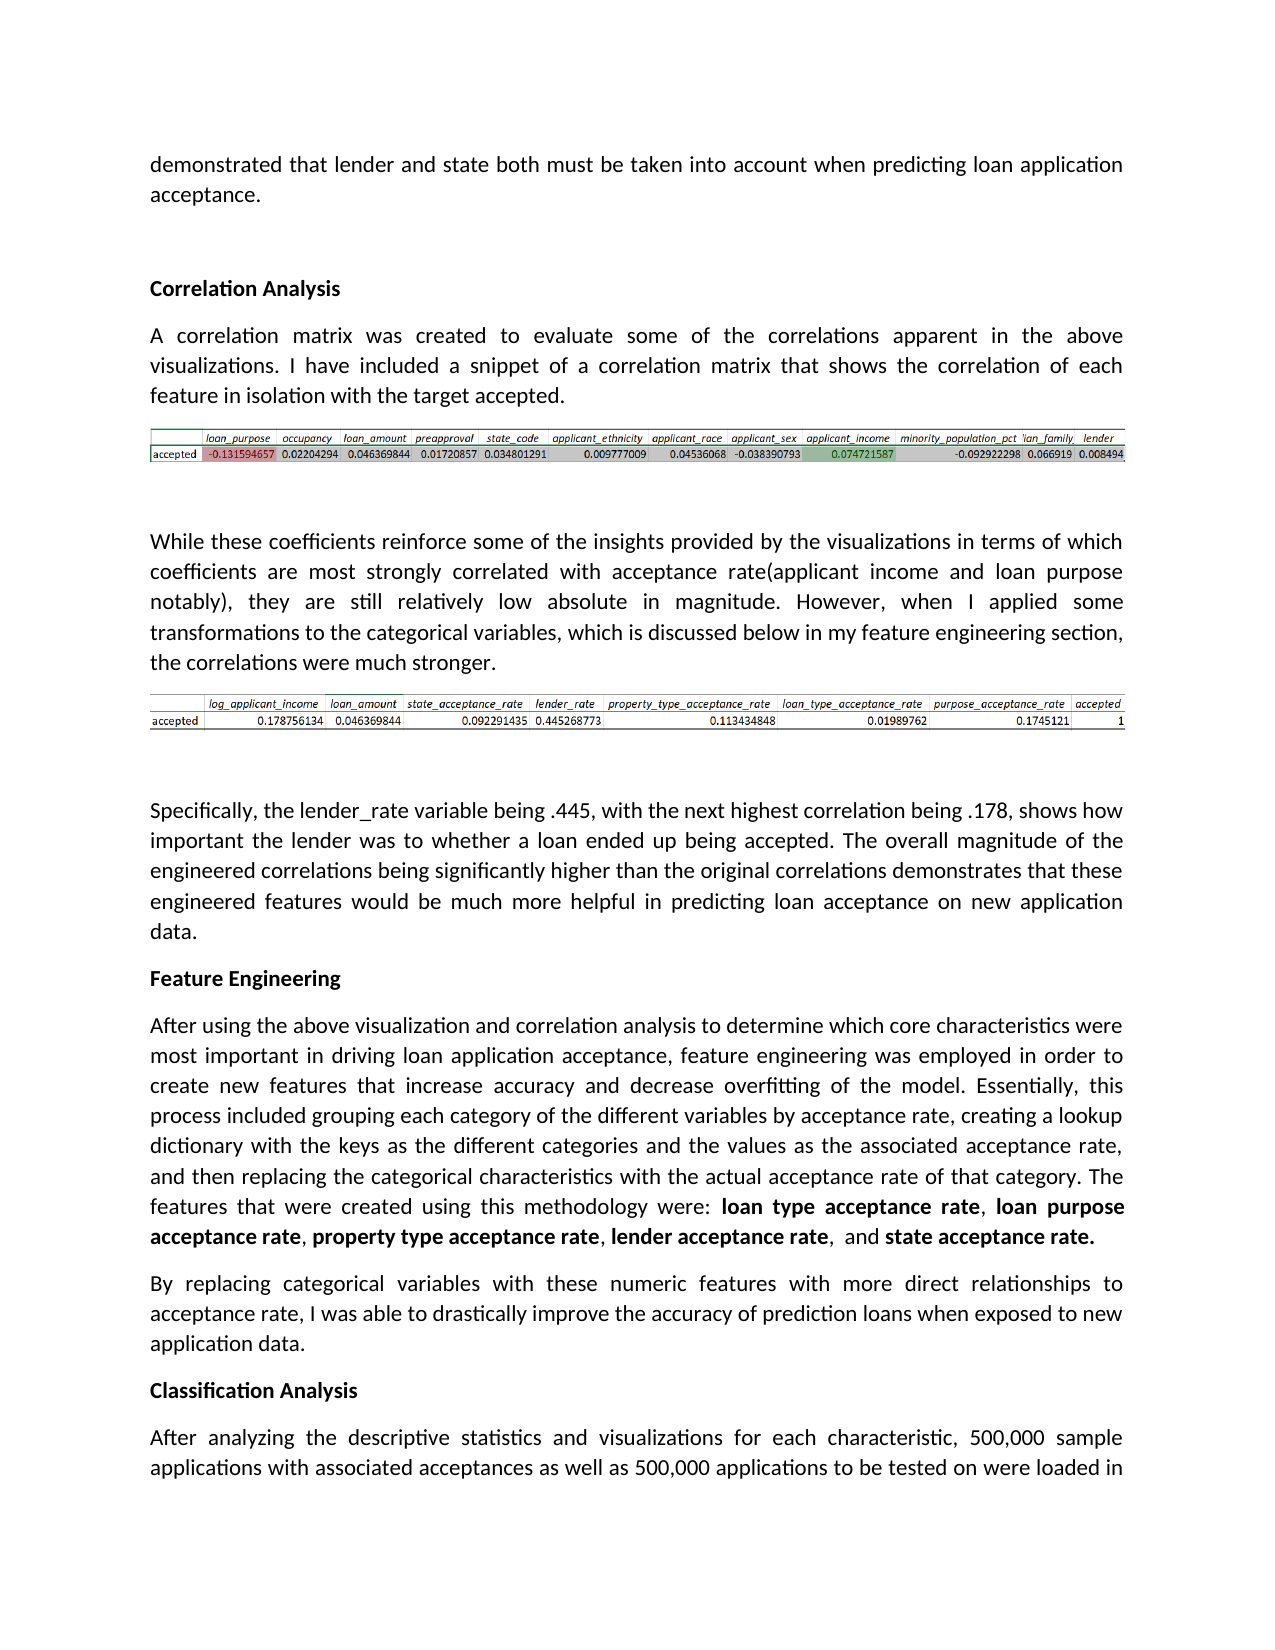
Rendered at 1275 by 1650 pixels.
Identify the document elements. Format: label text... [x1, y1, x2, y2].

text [150, 1423, 1125, 1482]
text While these coefficients reinforce some of the insights provided by the visualizations in terms of which coefficients are most strongly correlated with acceptance rate(applicant income and loan purpose notably), they are still relatively low absolute in magnitude. However, when I applied some transformations to the categorical variables, which is discussed below in my feature engineering section, the correlations were much stronger. [150, 527, 1125, 676]
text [150, 150, 1125, 208]
text Correlation Analysis [150, 274, 1125, 302]
text Feature Engineering [150, 964, 1125, 992]
picture [150, 694, 1125, 731]
text After using the above visualization and correlation analysis to determine which core characteristics were most important in driving loan application acceptance, feature engineering was employed in order to create new features that increase accuracy and decrease overfitting of the model. Essentially, this process included grouping each category of the different variables by acceptance rate, creating a lookup dictionary with the keys as the different categories and the values as the associated acceptance rate, and then replacing the categorical characteristics with the actual acceptance rate of that category. The features that were created using this methodology were: loan type acceptance rate, loan purpose acceptance rate, property type acceptance rate, lender acceptance rate, and state acceptance rate. [150, 1011, 1125, 1250]
text A correlation matrix was created to evaluate some of the correlations apparent in the above visualizations. I have included a snippet of a correlation matrix that shows the correlation of each feature in isolation with the target accepted. [150, 321, 1125, 409]
text Classification Analysis [150, 1376, 1125, 1404]
picture [150, 428, 1125, 462]
text Specifically, the lender_rate variable being .445, with the next highest correlation being .178, shows how important the lender was to whether a loan ended up being accepted. The overall magnitude of the engineered correlations being significantly higher than the original correlations demonstrates that these engineered features would be much more helpful in predicting loan acceptance on new application data. [150, 796, 1125, 945]
text By replacing categorical variables with these numeric features with more direct relationships to acceptance rate, I was able to drastically improve the accuracy of prediction loans when exposed to new application data. [150, 1269, 1125, 1358]
